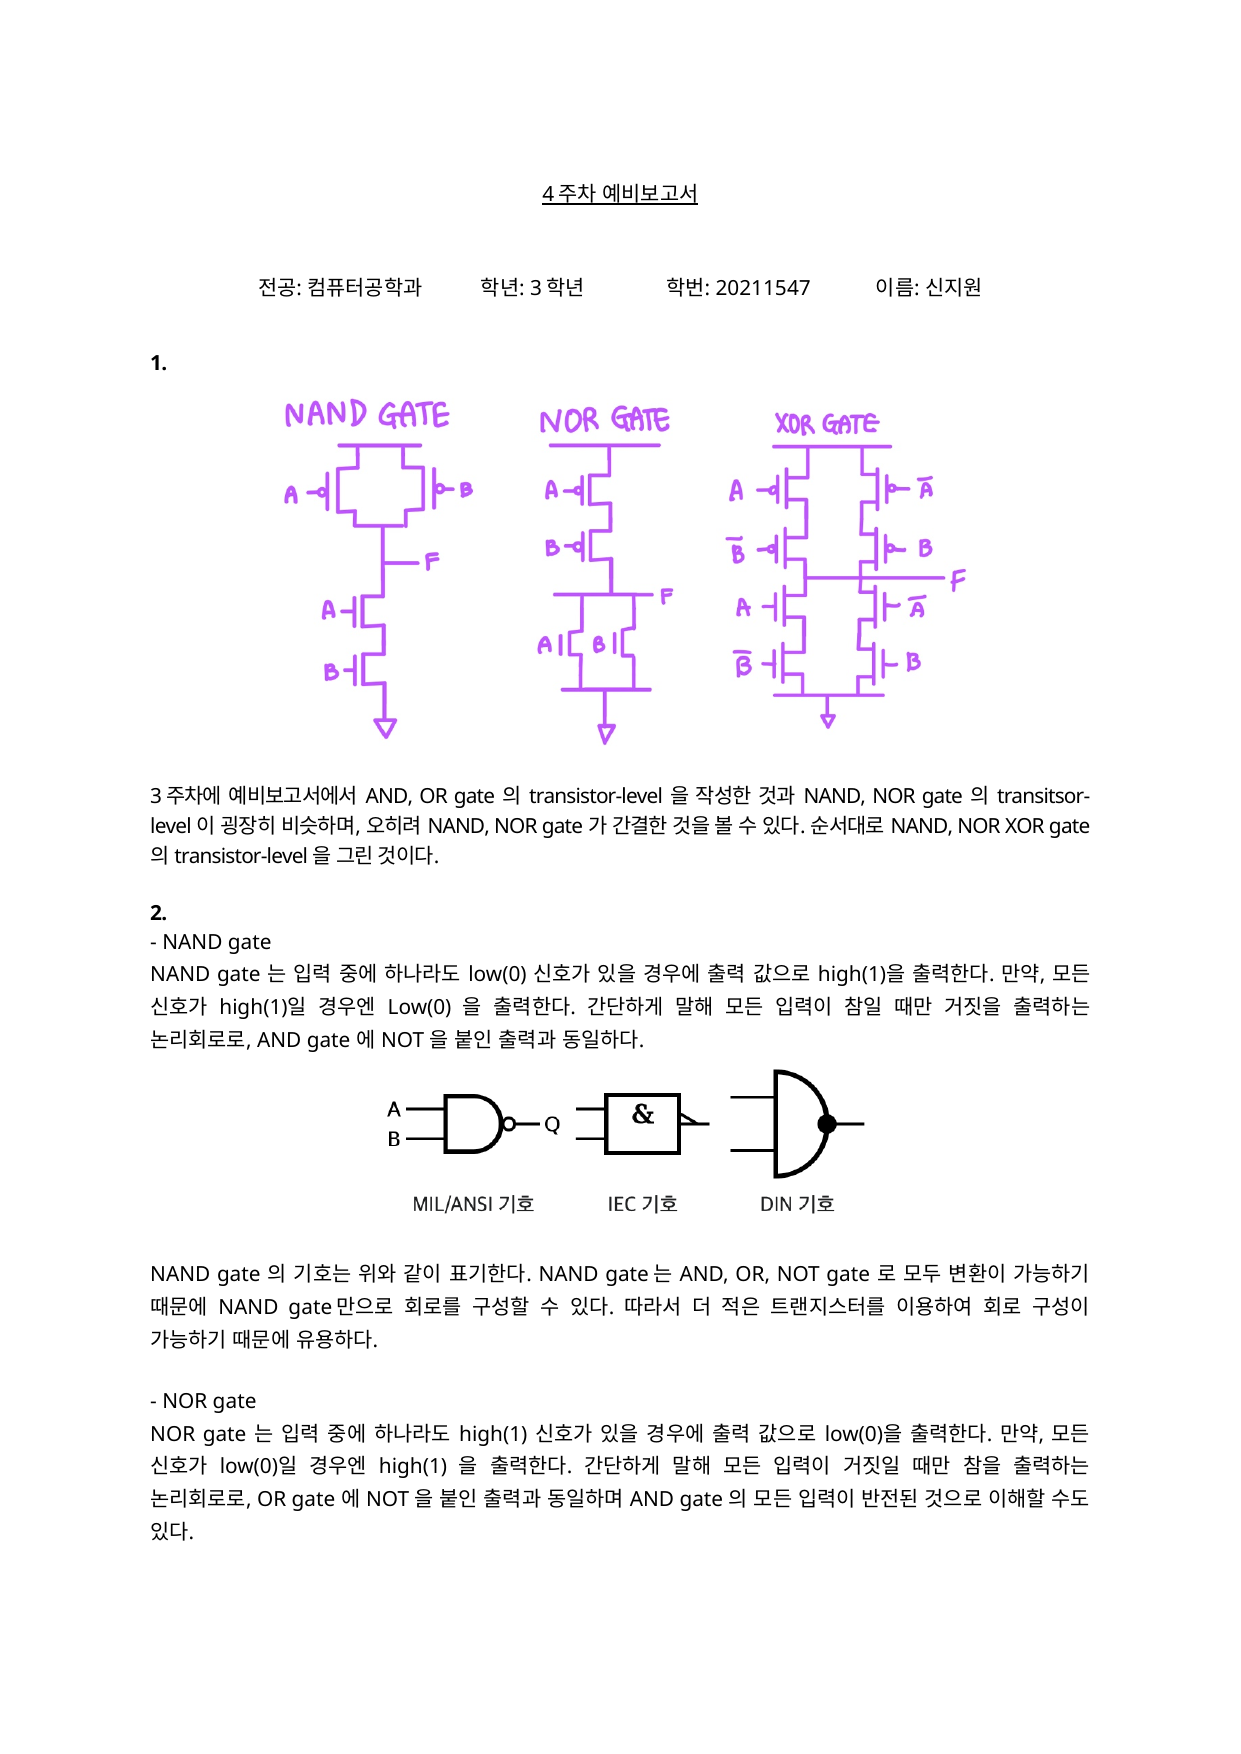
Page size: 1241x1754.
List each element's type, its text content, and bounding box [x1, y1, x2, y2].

picture [259, 376, 982, 779]
text NAND gate 는 입력 중에 하나라도 low(0) 신호가 있을 경우에 출력 값으로 high(1)을 출력한다. 만약, 모든 신호가 high(1)일 경우엔 Low(0) 을 출력한다. 간단하게 말해 모든 입력이 참일 때만 거짓을 출력하는 논리회로로, AND gate 에 NOT 을 붙인 출력과 동일하다. [150, 957, 1090, 1053]
picture [365, 1055, 875, 1225]
text 전공: 컴퓨터공학과 학년: 3학년 학번: 20211547 이름: 신지원 [150, 271, 1090, 301]
text 4주차 예비보고서 [150, 177, 1090, 207]
text - NOR gate [150, 1386, 1090, 1415]
text - NAND gate [150, 927, 1090, 955]
text 2. [150, 898, 1090, 927]
text NOR gate 는 입력 중에 하나라도 high(1) 신호가 있을 경우에 출력 값으로 low(0)을 출력한다. 만약, 모든 신호가 low(0)일 경우엔 high(1) 을 출력한다. 간단하게 말해 모든 입력이 거짓일 때만 참을 출력하는 논리회로로, OR gate 에 NOT 을 붙인 출력과 동일하며 AND gate 의 모든 입력이 반전된 것으로 이해할 수도 있다. [150, 1417, 1090, 1545]
text NAND gate 의 기호는 위와 같이 표기한다. NAND gate는 AND, OR, NOT gate 로 모두 변환이 가능하기 때문에 NAND gate만으로 회로를 구성할 수 있다. 따라서 더 적은 트랜지스터를 이용하여 회로 구성이 가능하기 때문에 유용하다. [150, 1257, 1090, 1353]
text 1. [150, 348, 1090, 376]
text 3주차에 예비보고서에서 AND, OR gate 의 transistor-level 을 작성한 것과 NAND, NOR gate 의 transitsor-level 이 굉장히 비슷하며, 오히려 NAND, NOR gate 가 간결한 것을 볼 수 있다. 순서대로 NAND, NOR XOR gate 의 transistor-level 을 그린 것이다. [150, 779, 1090, 870]
